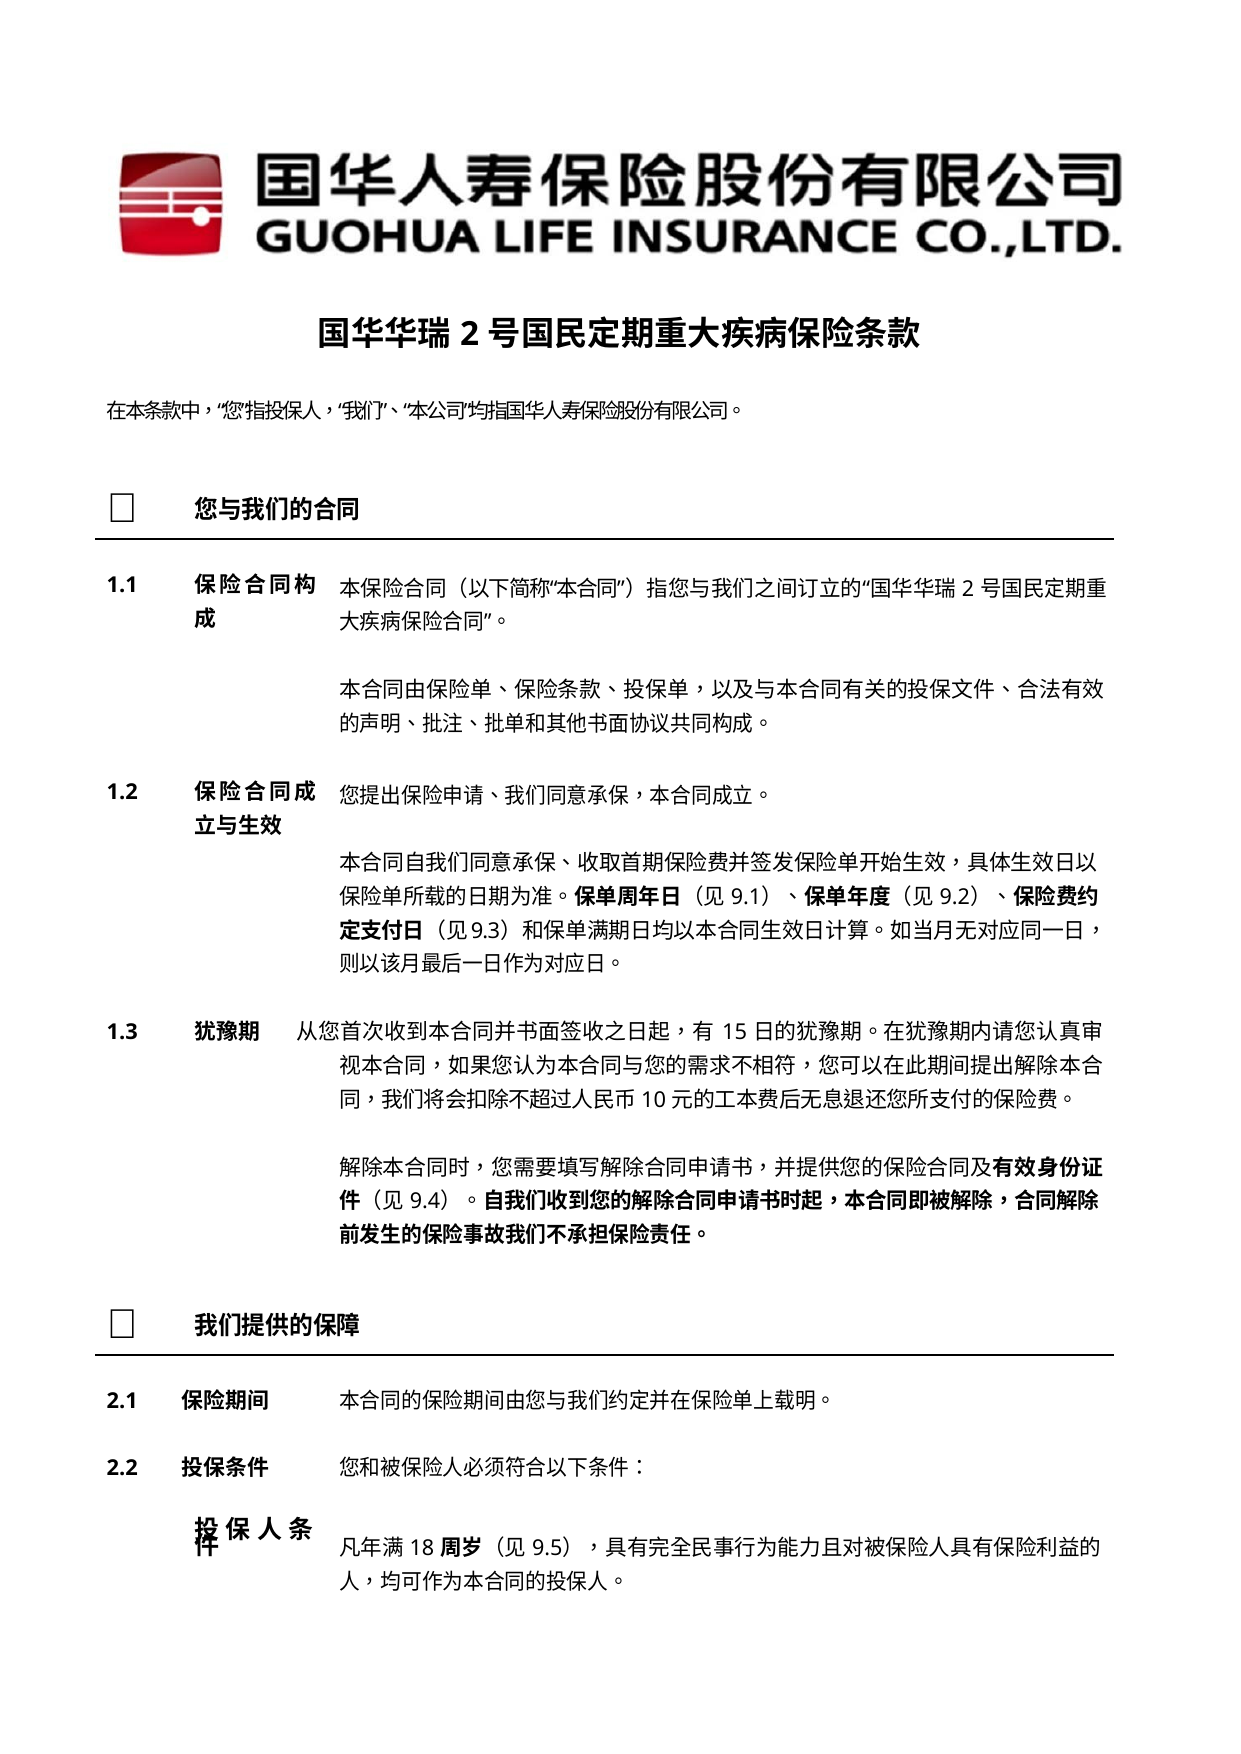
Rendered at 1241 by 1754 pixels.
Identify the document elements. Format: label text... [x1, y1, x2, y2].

text 国华华瑞 2 号国民定期重大疾病保险条款 [318, 309, 1151, 355]
list 投保条件 您和被保险人必须符合以下条件： [106, 1452, 1151, 1482]
picture [108, 129, 1132, 271]
text 解除本合同时，您需要填写解除合同申请书，并提供您的保险合同及有效身份证件（见 9.4）。自我们收到您的解除合同申请书时起，本合同即被解除，合同解除前发生的保险事故我们不承担保险责任。 [339, 1152, 1103, 1249]
list 保险期间 本合同的保险期间由您与我们约定并在保险单上载明。 [106, 1385, 1151, 1414]
text 在本条款中，“您”指投保人，“我们”、“本公司”均指国华人寿保险股份有限公司。 [106, 396, 1151, 424]
text 本保险合同（以下简称“本合同”）指您与我们之间订立的“国华华瑞 2 号国民定期重大疾病保险合同”。 [339, 573, 1107, 636]
subtitle 保险合同构成 [106, 569, 319, 632]
subtitle 投 保 人 条件 [194, 1523, 324, 1562]
text  您与我们的合同 [106, 479, 1151, 531]
text 本合同自我们同意承保、收取首期保险费并签发保险单开始生效，具体生效日以保险单所载的日期为准。保单周年日（见 9.1）、保单年度（见 9.2）、保险费约定支付日（见 9.3）和保单满期日均以本合同生效日计算。如当月无对应同一日， 则以该月最后一日作为对应日。 [339, 847, 1114, 978]
text 凡年满 18 周岁（见 9.5），具有完全民事行为能力且对被保险人具有保险利益的人，均可作为本合同的投保人。 [339, 1532, 1103, 1596]
list 犹豫期 从您首次收到本合同并书面签收之日起，有 15 日的犹豫期。在犹豫期内请您认真审视本合同，如果您认为本合同与您的需求不相符，您可以在此期间提出解除本合同，我们将会扣除不超过人民币 10 元的工本费后无息退还您所支付的保险费。 [106, 1016, 1103, 1113]
text 您提出保险申请、我们同意承保，本合同成立。 [339, 780, 1151, 809]
subtitle 保险合同成立与生效 [106, 776, 319, 839]
text  我们提供的保障 [106, 1295, 1151, 1347]
text 本合同由保险单、保险条款、投保单，以及与本合同有关的投保文件、合法有效的声明、批注、批单和其他书面协议共同构成。 [339, 674, 1107, 738]
